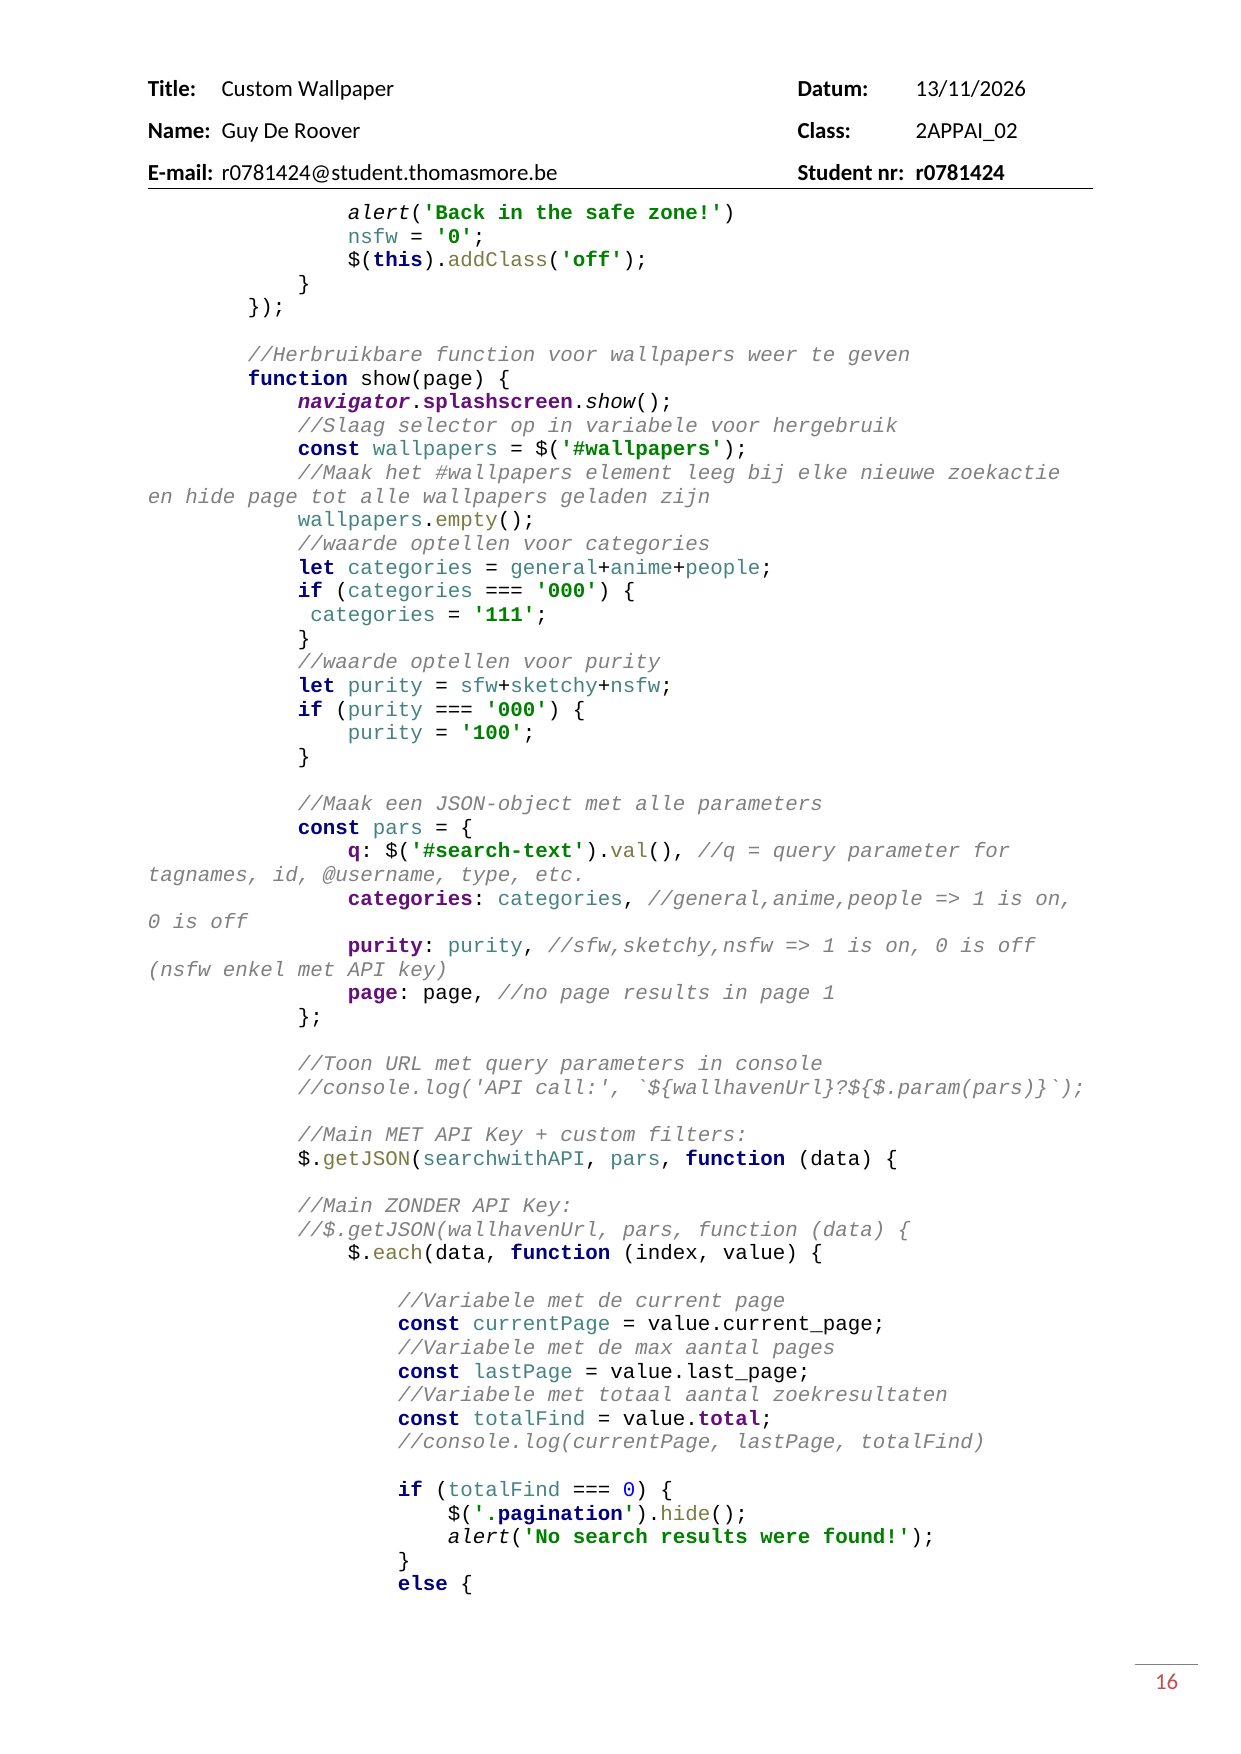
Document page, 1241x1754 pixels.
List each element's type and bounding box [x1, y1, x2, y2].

text [148, 202, 1093, 1597]
